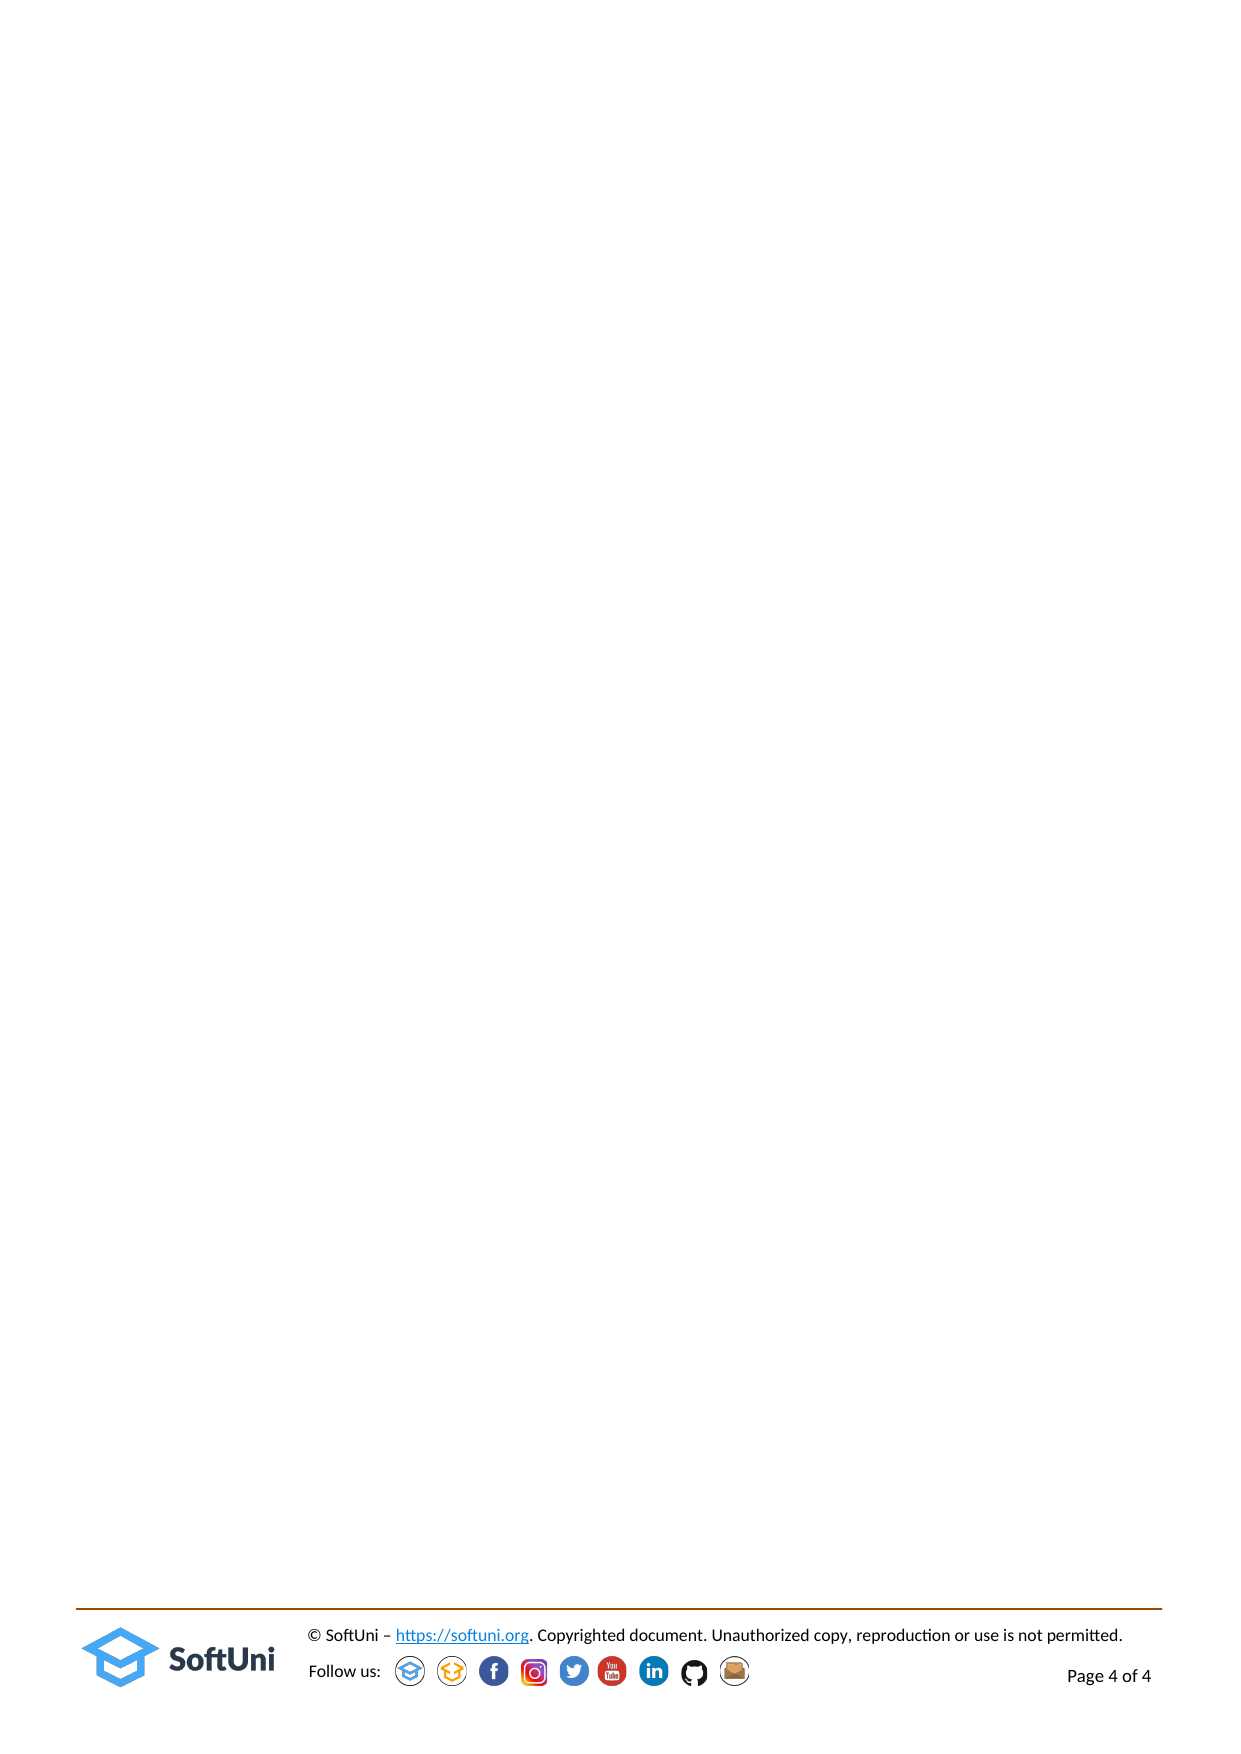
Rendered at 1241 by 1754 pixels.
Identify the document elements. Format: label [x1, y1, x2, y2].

picture [639, 1677, 648, 1686]
picture [479, 1656, 509, 1686]
picture [660, 1677, 669, 1686]
picture [681, 1660, 708, 1686]
picture [75, 1621, 281, 1693]
picture [660, 1656, 669, 1665]
picture [720, 1656, 749, 1686]
picture [597, 1656, 627, 1686]
picture [653, 1668, 662, 1678]
picture [395, 1656, 425, 1686]
picture [521, 1659, 548, 1686]
picture [639, 1656, 648, 1665]
picture [437, 1656, 467, 1686]
picture [559, 1656, 589, 1686]
